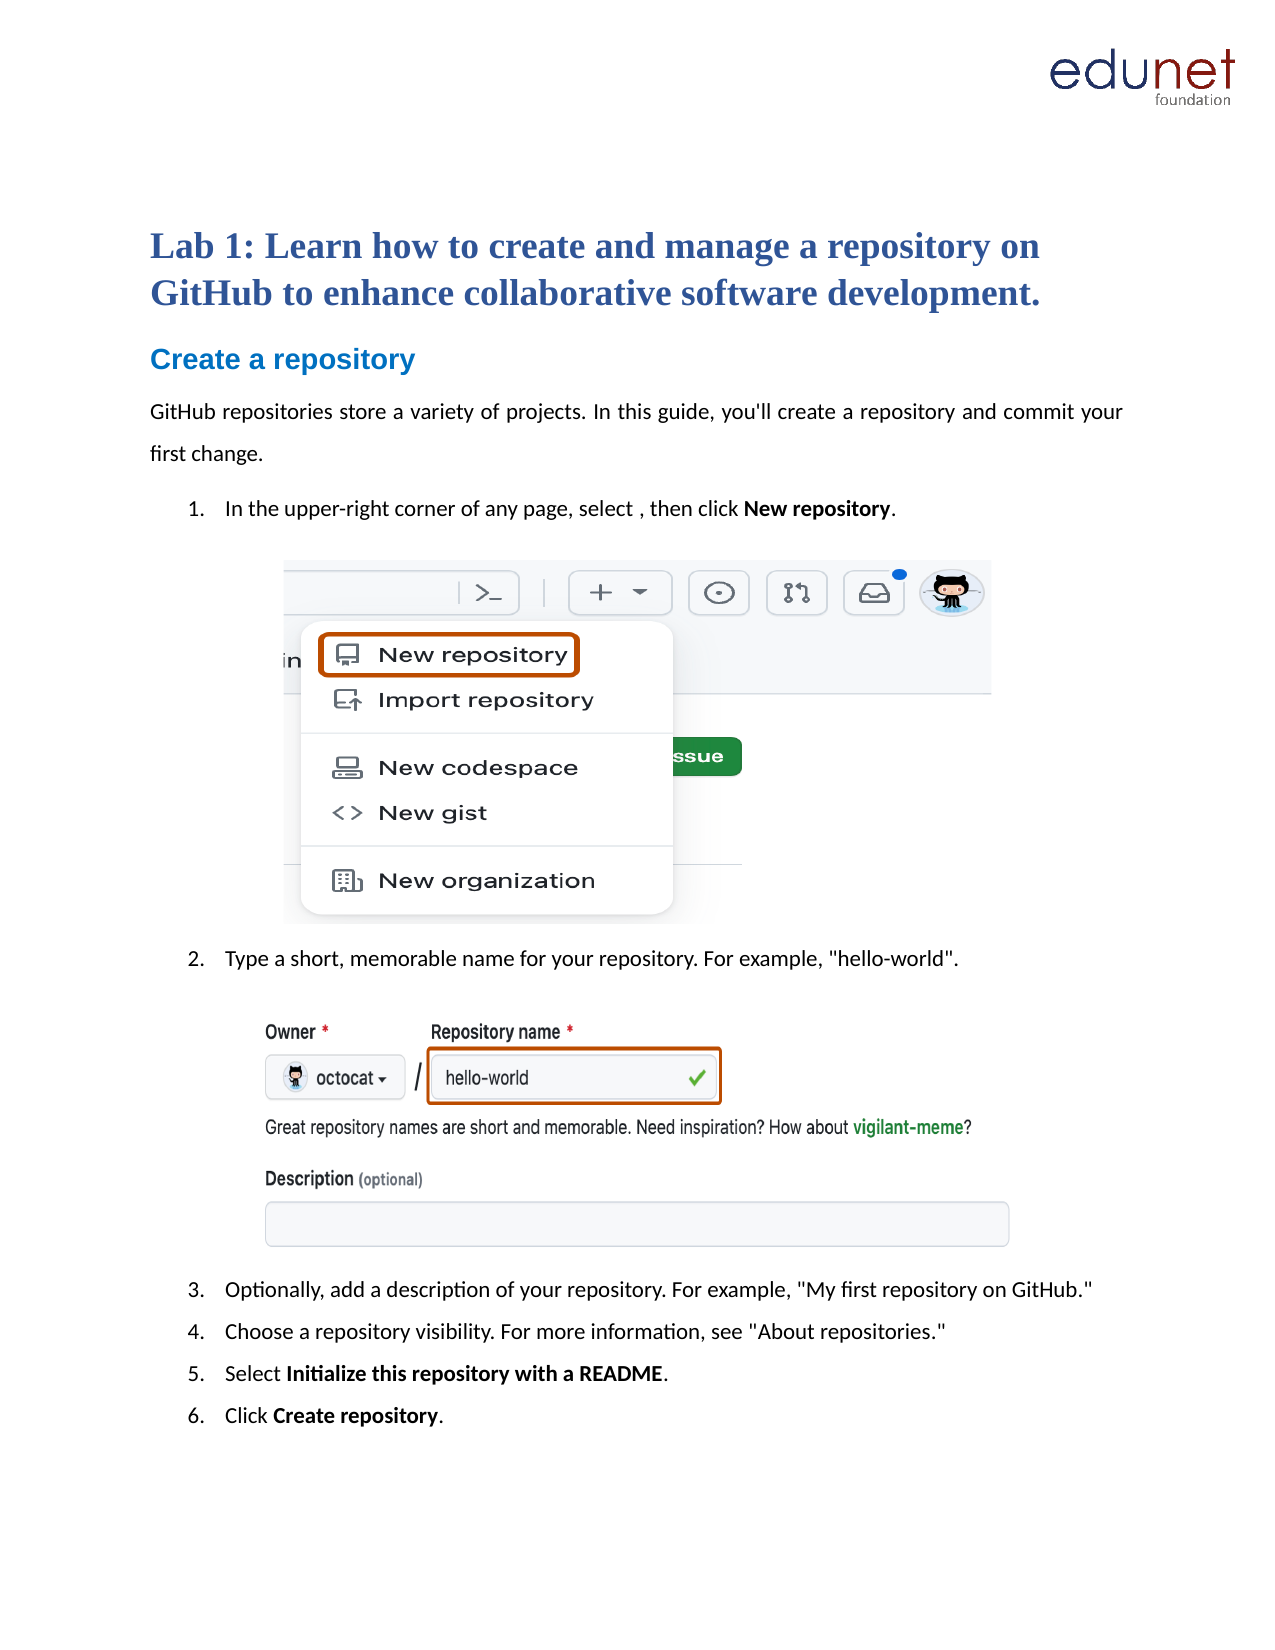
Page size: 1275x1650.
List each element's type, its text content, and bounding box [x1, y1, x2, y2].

list Optionally, add a description of your repository. For example, "My first repository on GitHub." [187, 1275, 1125, 1303]
list Click Create repository. [187, 1401, 1125, 1429]
list Choose a repository visibility. For more information, see "About repositories." [187, 1317, 1125, 1345]
subtitle Create a repository [150, 342, 1125, 376]
list In the upper-right corner of any page, select , then click New repository. [187, 494, 1125, 522]
text GitHub repositories store a variety of projects. In this guide, you'll create a repository and commit your first change. [150, 397, 1125, 467]
picture [283, 560, 992, 924]
list Select Initialize this repository with a README. [187, 1359, 1125, 1387]
list Type a short, memorable name for your repository. For example, "hello-world". [187, 944, 1125, 973]
text Lab 1: Learn how to create and manage a repository on GitHub to enhance collaborative software development. [150, 224, 1125, 313]
picture [260, 1011, 1015, 1255]
picture [1046, 46, 1237, 109]
